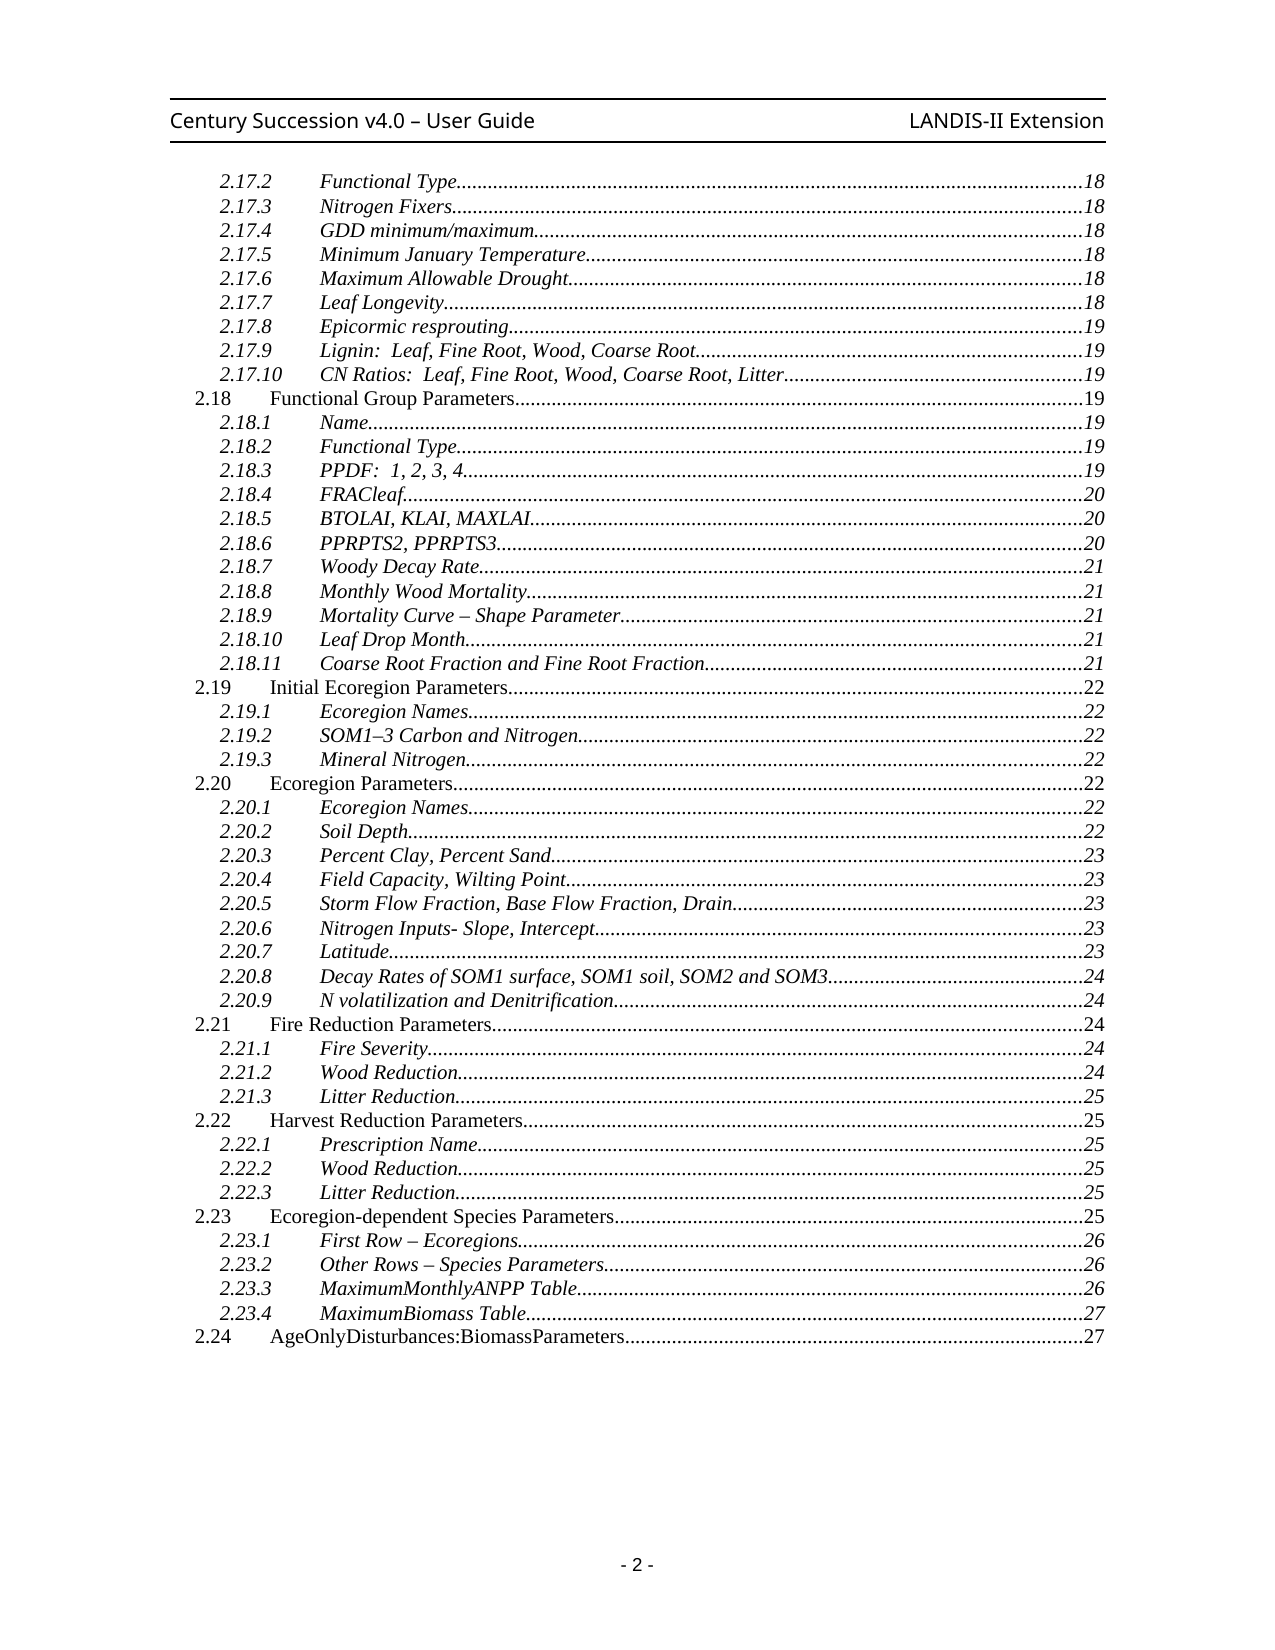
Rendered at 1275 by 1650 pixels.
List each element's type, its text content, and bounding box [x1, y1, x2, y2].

text 2.20 Ecoregion Parameters 22 [194, 771, 1106, 795]
text 2.17.2 Functional Type 18 [219, 169, 1106, 193]
text 2.17.9 Lignin: Leaf, Fine Root, Wood, Coarse Root 19 [219, 338, 1106, 362]
text 2.18.3 PPDF: 1, 2, 3, 4 19 [219, 458, 1106, 482]
text 2.22 Harvest Reduction Parameters 25 [194, 1108, 1106, 1132]
text 2.22.2 Wood Reduction 25 [219, 1156, 1106, 1180]
text 2.18.2 Functional Type 19 [219, 434, 1106, 458]
text 2.23.4 MaximumBiomass Table 27 [219, 1300, 1106, 1324]
text 2.17.10 CN Ratios: Leaf, Fine Root, Wood, Coarse Root, Litter 19 [219, 362, 1106, 386]
text 2.18 Functional Group Parameters 19 [194, 386, 1106, 410]
text 2.17.8 Epicormic resprouting 19 [219, 314, 1106, 338]
text 2.19 Initial Ecoregion Parameters 22 [194, 675, 1106, 699]
text 2.22.3 Litter Reduction 25 [219, 1180, 1106, 1204]
text 2.18.6 PPRPTS2, PPRPTS3 20 [219, 530, 1106, 554]
text 2.18.7 Woody Decay Rate 21 [219, 554, 1106, 578]
text 2.23.1 First Row – Ecoregions 26 [219, 1228, 1106, 1252]
text 2.21.1 Fire Severity 24 [219, 1036, 1106, 1060]
text 2.18.8 Monthly Wood Mortality 21 [219, 578, 1106, 603]
text 2.21.3 Litter Reduction 25 [219, 1084, 1106, 1108]
text 2.18.9 Mortality Curve – Shape Parameter 21 [219, 603, 1106, 627]
text 2.20.6 Nitrogen Inputs- Slope, Intercept 23 [219, 915, 1106, 939]
text 2.20.5 Storm Flow Fraction, Base Flow Fraction, Drain 23 [219, 891, 1106, 915]
text 2.24 AgeOnlyDisturbances:BiomassParameters 27 [194, 1324, 1106, 1348]
text 2.20.3 Percent Clay, Percent Sand 23 [219, 843, 1106, 867]
text 2.23.3 MaximumMonthlyANPP Table 26 [219, 1276, 1106, 1300]
text 2.17.6 Maximum Allowable Drought 18 [219, 266, 1106, 290]
text 2.20.4 Field Capacity, Wilting Point 23 [219, 867, 1106, 891]
text 2.21 Fire Reduction Parameters 24 [194, 1012, 1106, 1036]
text 2.20.2 Soil Depth 22 [219, 819, 1106, 843]
text 2.18.5 BTOLAI, KLAI, MAXLAI 20 [219, 506, 1106, 530]
text 2.17.4 GDD minimum/maximum 18 [219, 218, 1106, 242]
text 2.23.2 Other Rows – Species Parameters 26 [219, 1252, 1106, 1276]
text 2.20.1 Ecoregion Names 22 [219, 795, 1106, 819]
text 2.20.7 Latitude 23 [219, 939, 1106, 963]
text 2.20.8 Decay Rates of SOM1 surface, SOM1 soil, SOM2 and SOM3 24 [219, 963, 1106, 988]
text 2.21.2 Wood Reduction 24 [219, 1060, 1106, 1084]
text 2.17.7 Leaf Longevity 18 [219, 290, 1106, 314]
text 2.20.9 N volatilization and Denitrification 24 [219, 988, 1106, 1012]
text 2.18.11 Coarse Root Fraction and Fine Root Fraction 21 [219, 651, 1106, 675]
text 2.19.3 Mineral Nitrogen 22 [219, 747, 1106, 771]
text 2.17.5 Minimum January Temperature 18 [219, 242, 1106, 266]
text 2.18.4 FRACleaf 20 [219, 482, 1106, 506]
text 2.19.1 Ecoregion Names 22 [219, 699, 1106, 723]
text 2.22.1 Prescription Name 25 [219, 1132, 1106, 1156]
text 2.23 Ecoregion-dependent Species Parameters 25 [194, 1204, 1106, 1228]
text 2.18.10 Leaf Drop Month 21 [219, 627, 1106, 651]
text 2.18.1 Name 19 [219, 410, 1106, 434]
text 2.19.2 SOM1–3 Carbon and Nitrogen 22 [219, 723, 1106, 747]
text 2.17.3 Nitrogen Fixers 18 [219, 193, 1106, 218]
